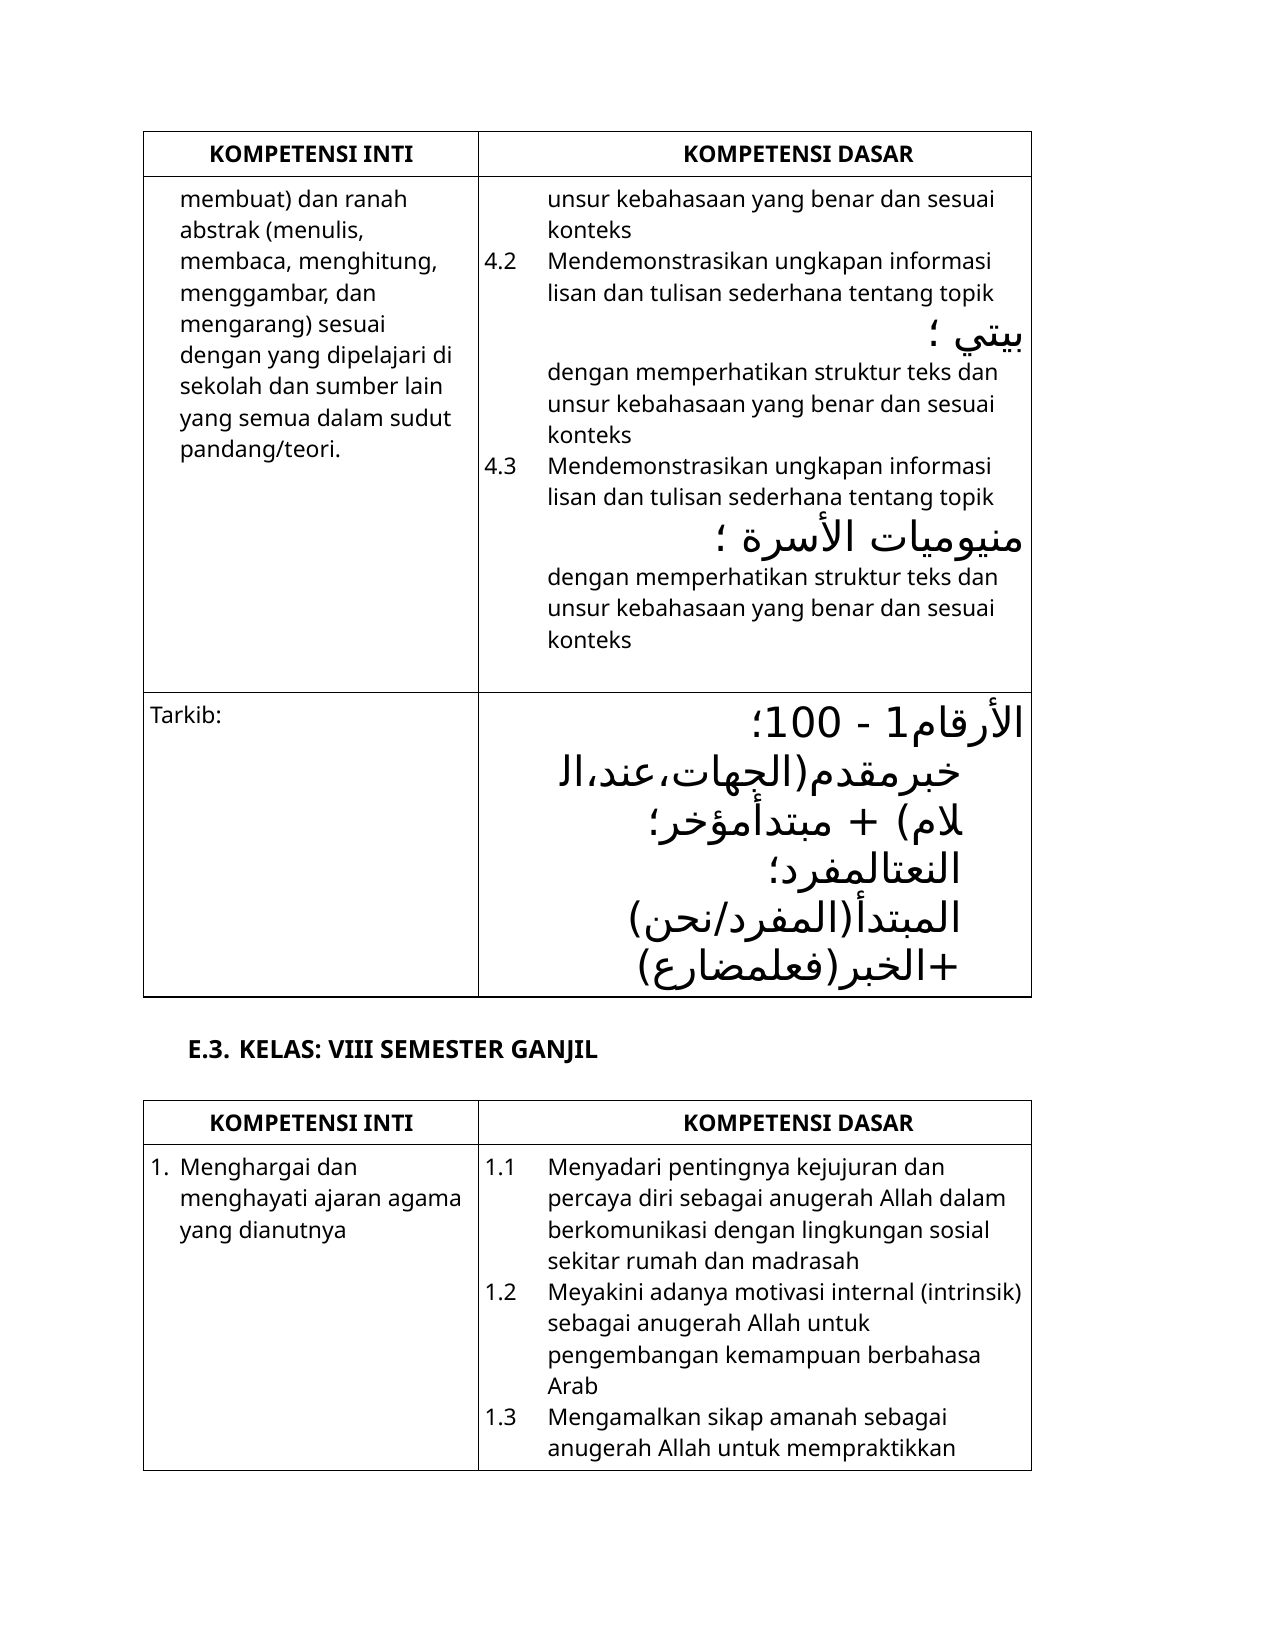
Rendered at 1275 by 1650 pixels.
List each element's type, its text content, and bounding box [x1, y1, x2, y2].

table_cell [479, 177, 1031, 692]
table_header KOMPETENSI INTI [144, 1101, 478, 1144]
table_header KOMPETENSI INTI [144, 132, 478, 176]
table_cell الأرقام1 - 100؛خبرمقدم(الجهات،عند،اللام) + مبتدأمؤخر؛النعتالمفرد؛المبتدأ(المفرد/نحن) +الخبر(فعلمضارع) [479, 693, 1031, 996]
list KELAS: VIII SEMESTER GANJIL [187, 1032, 1125, 1066]
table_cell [144, 1145, 478, 1470]
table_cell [144, 177, 478, 692]
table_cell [479, 1145, 1031, 1470]
table_header KOMPETENSI DASAR [479, 132, 1031, 176]
table_cell Tarkib: [144, 693, 478, 996]
table_header KOMPETENSI DASAR [479, 1101, 1031, 1144]
